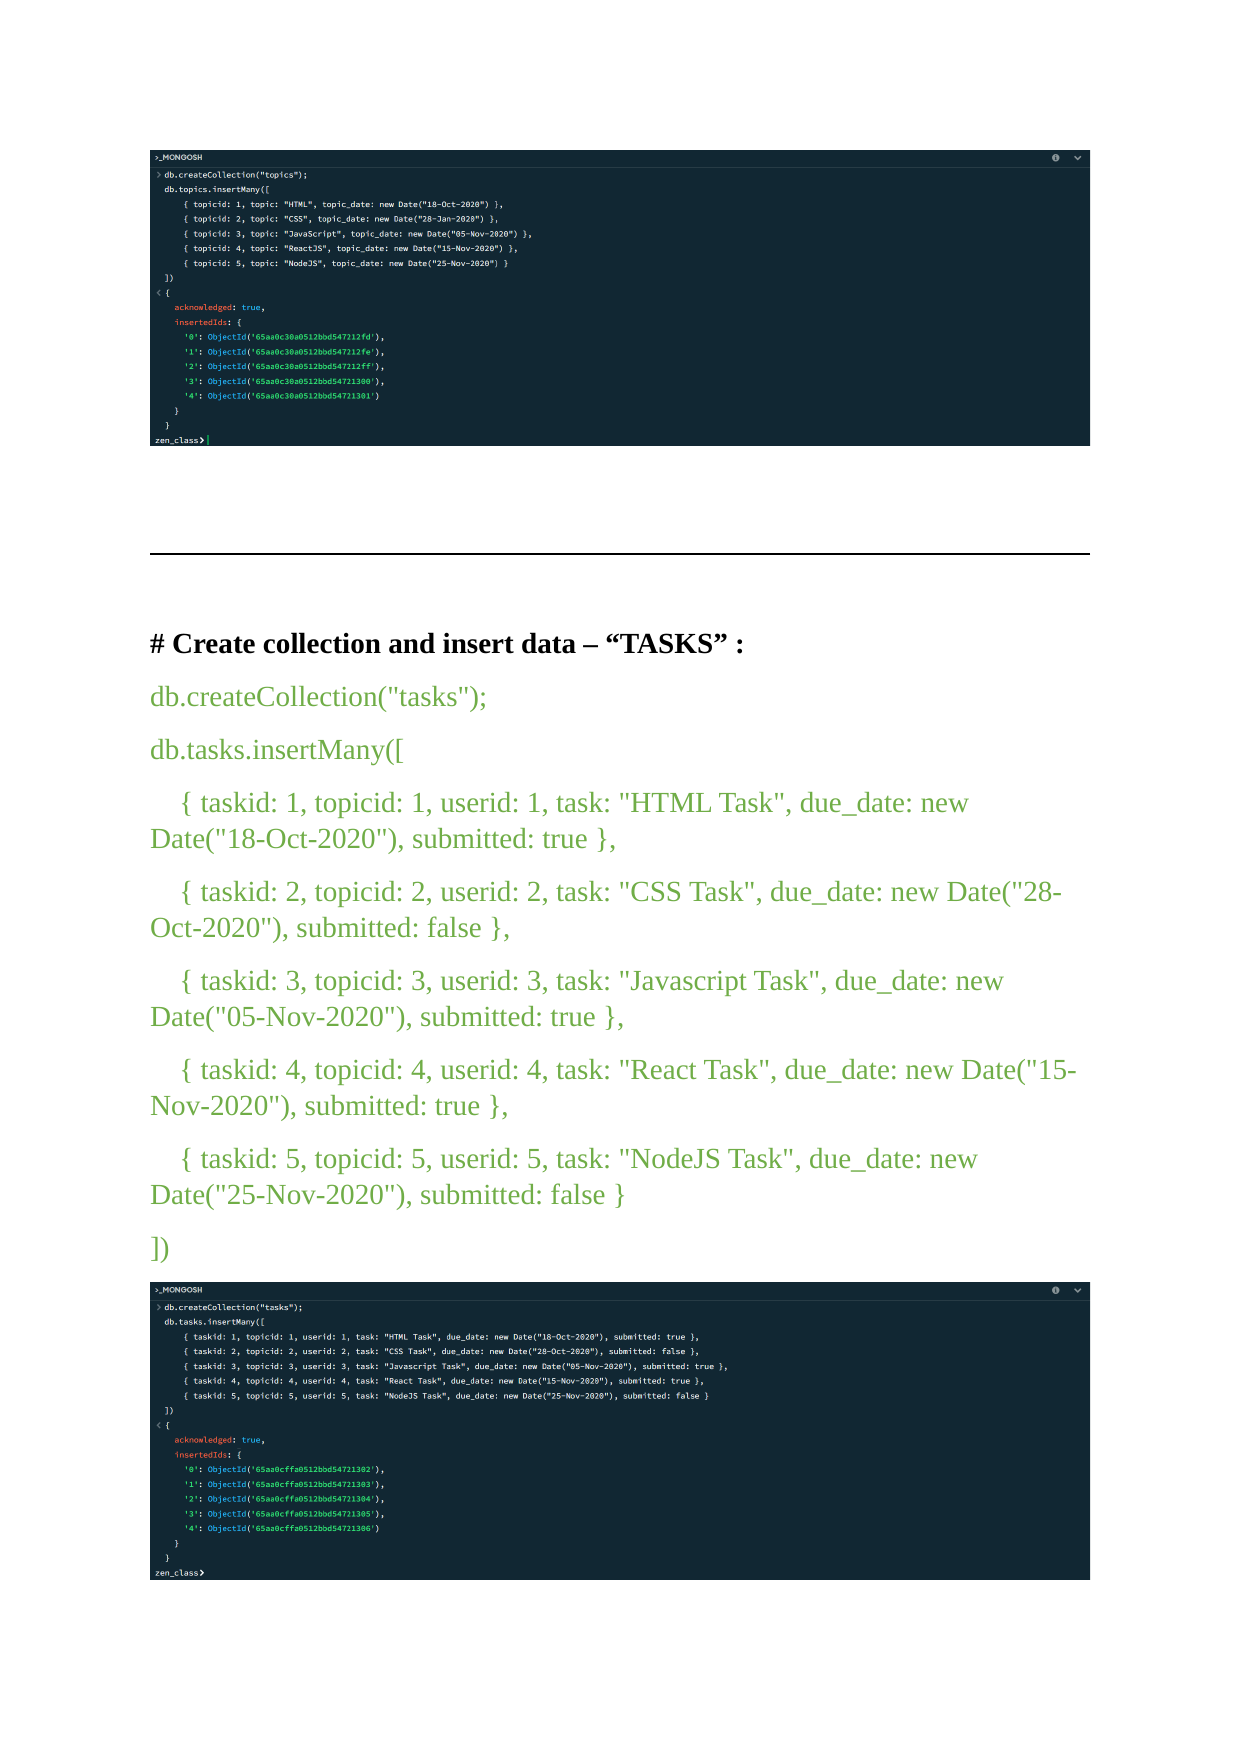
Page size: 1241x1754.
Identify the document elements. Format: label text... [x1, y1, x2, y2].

text ]) [150, 1230, 1090, 1263]
text db.tasks.insertMany([ [150, 732, 1090, 766]
text { taskid: 3, topicid: 3, userid: 3, task: "Javascript Task", due_date: new Date("05-Nov-2020"), submitted: true }, [150, 963, 1090, 1033]
text { taskid: 4, topicid: 4, userid: 4, task: "React Task", due_date: new Date("15-Nov-2020"), submitted: true }, [150, 1052, 1090, 1122]
picture [150, 1282, 1091, 1580]
text { taskid: 2, topicid: 2, userid: 2, task: "CSS Task", due_date: new Date("28-Oct-2020"), submitted: false }, [150, 874, 1090, 944]
picture [150, 150, 1091, 446]
text { taskid: 1, topicid: 1, userid: 1, task: "HTML Task", due_date: new Date("18-Oct-2020"), submitted: true }, [150, 785, 1090, 855]
text { taskid: 5, topicid: 5, userid: 5, task: "NodeJS Task", due_date: new Date("25-Nov-2020"), submitted: false } [150, 1141, 1090, 1211]
text db.createCollection("tasks"); [150, 679, 1090, 713]
text # Create collection and insert data – “TASKS” : [150, 627, 1090, 660]
